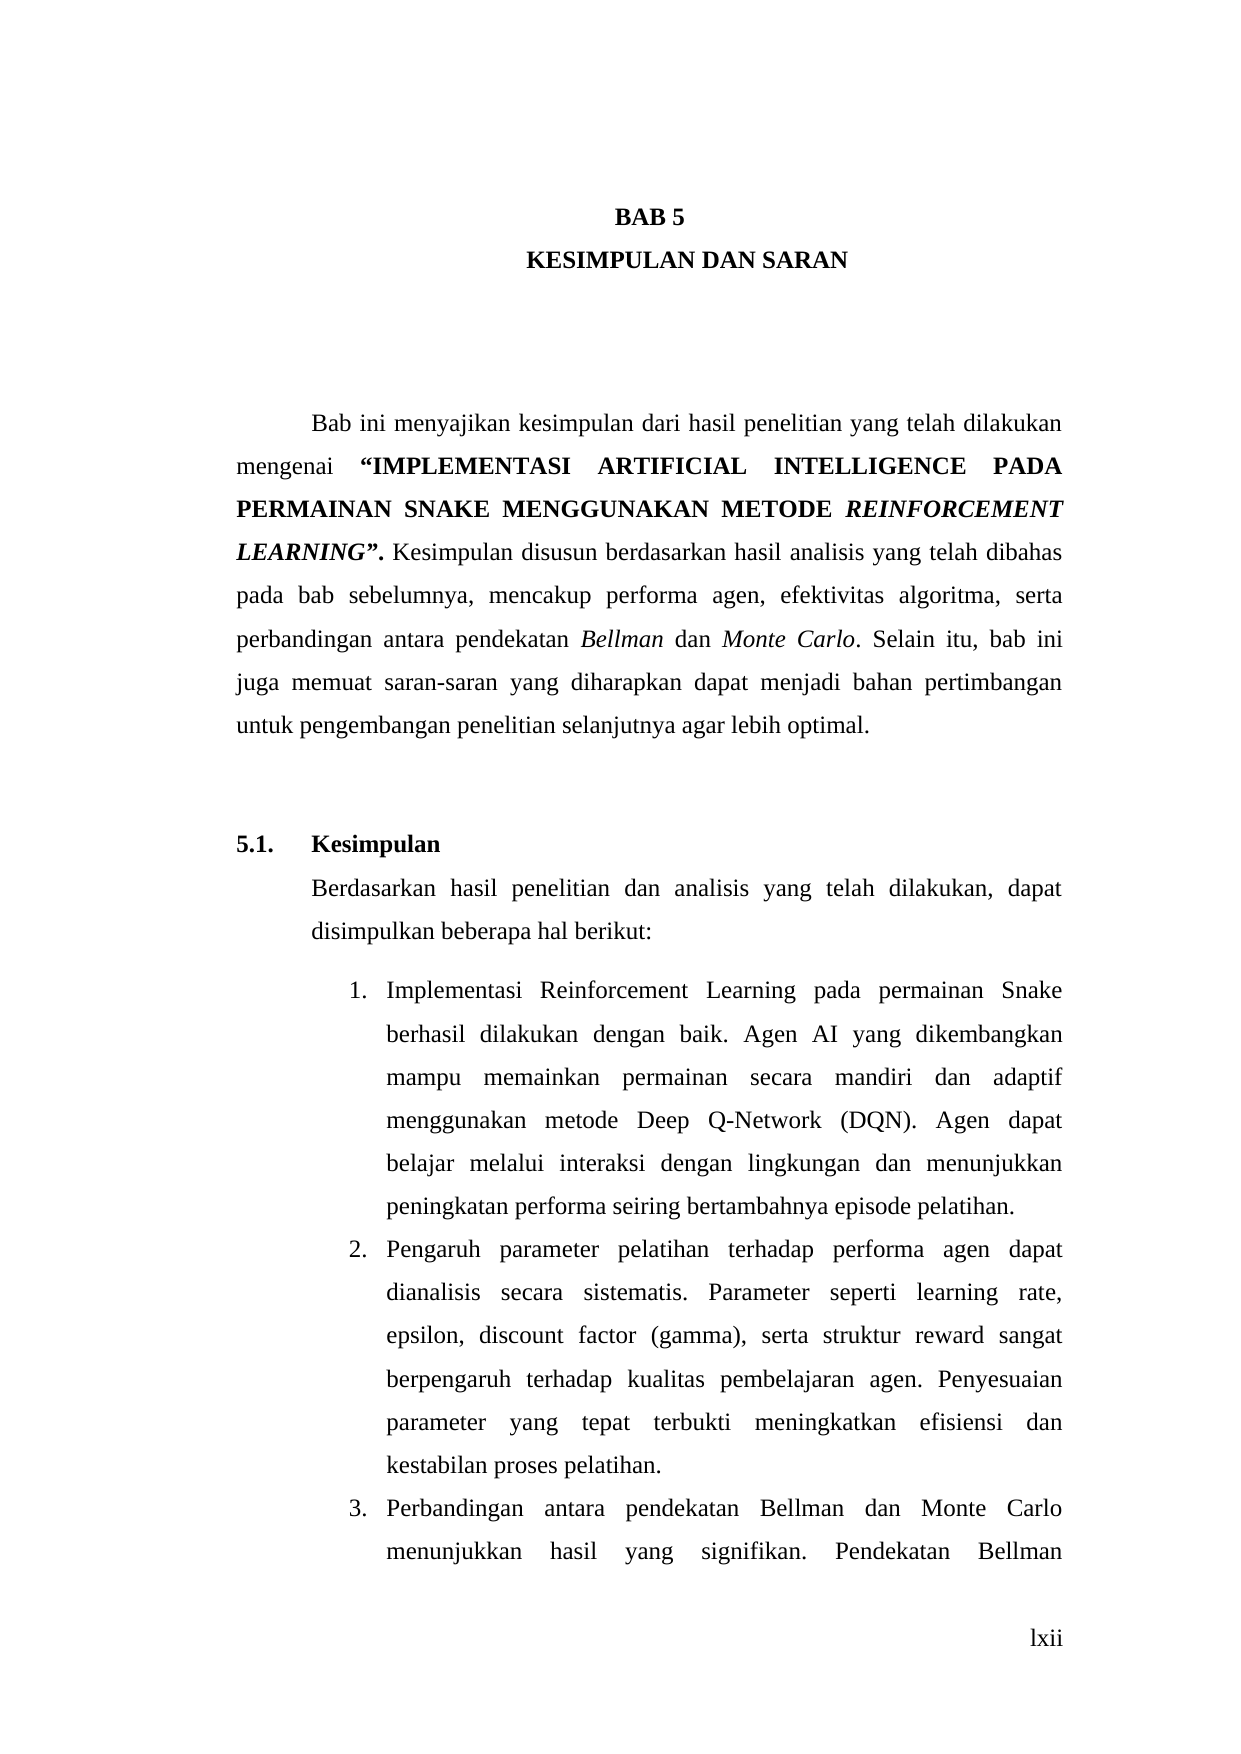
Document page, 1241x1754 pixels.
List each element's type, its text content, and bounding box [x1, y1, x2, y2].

text Bab ini menyajikan kesimpulan dari hasil penelitian yang telah dilakukan mengenai “IMPLEMENTASI ARTIFICIAL INTELLIGENCE PADA PERMAINAN SNAKE MENGGUNAKAN METODE REINFORCEMENT LEARNING”. Kesimpulan disusun berdasarkan hasil analisis yang telah dibahas pada bab sebelumnya, mencakup performa agen, efektivitas algoritma, serta perbandingan antara pendekatan Bellman dan Monte Carlo. Selain itu, bab ini juga memuat saran-saran yang diharapkan dapat menjadi bahan pertimbangan untuk pengembangan penelitian selanjutnya agar lebih optimal. [236, 408, 1063, 739]
text Berdasarkan hasil penelitian dan analisis yang telah dilakukan, dapat disimpulkan beberapa hal berikut: [311, 873, 1063, 944]
subtitle BAB 5 KESIMPULAN DAN SARAN [236, 202, 1063, 274]
list Pengaruh parameter pelatihan terhadap performa agen dapat dianalisis secara sistematis. Parameter seperti learning rate, epsilon, discount factor (gamma), serta struktur reward sangat berpengaruh terhadap kualitas pembelajaran agen. Penyesuaian parameter yang tepat terbukti meningkatkan efisiensi dan kestabilan proses pelatihan. [349, 1234, 1063, 1479]
subtitle Kesimpulan [236, 829, 1063, 858]
list Implementasi Reinforcement Learning pada permainan Snake berhasil dilakukan dengan baik. Agen AI yang dikembangkan mampu memainkan permainan secara mandiri dan adaptif menggunakan metode Deep Q-Network (DQN). Agen dapat belajar melalui interaksi dengan lingkungan dan menunjukkan peningkatan performa seiring bertambahnya episode pelatihan. [349, 976, 1063, 1220]
